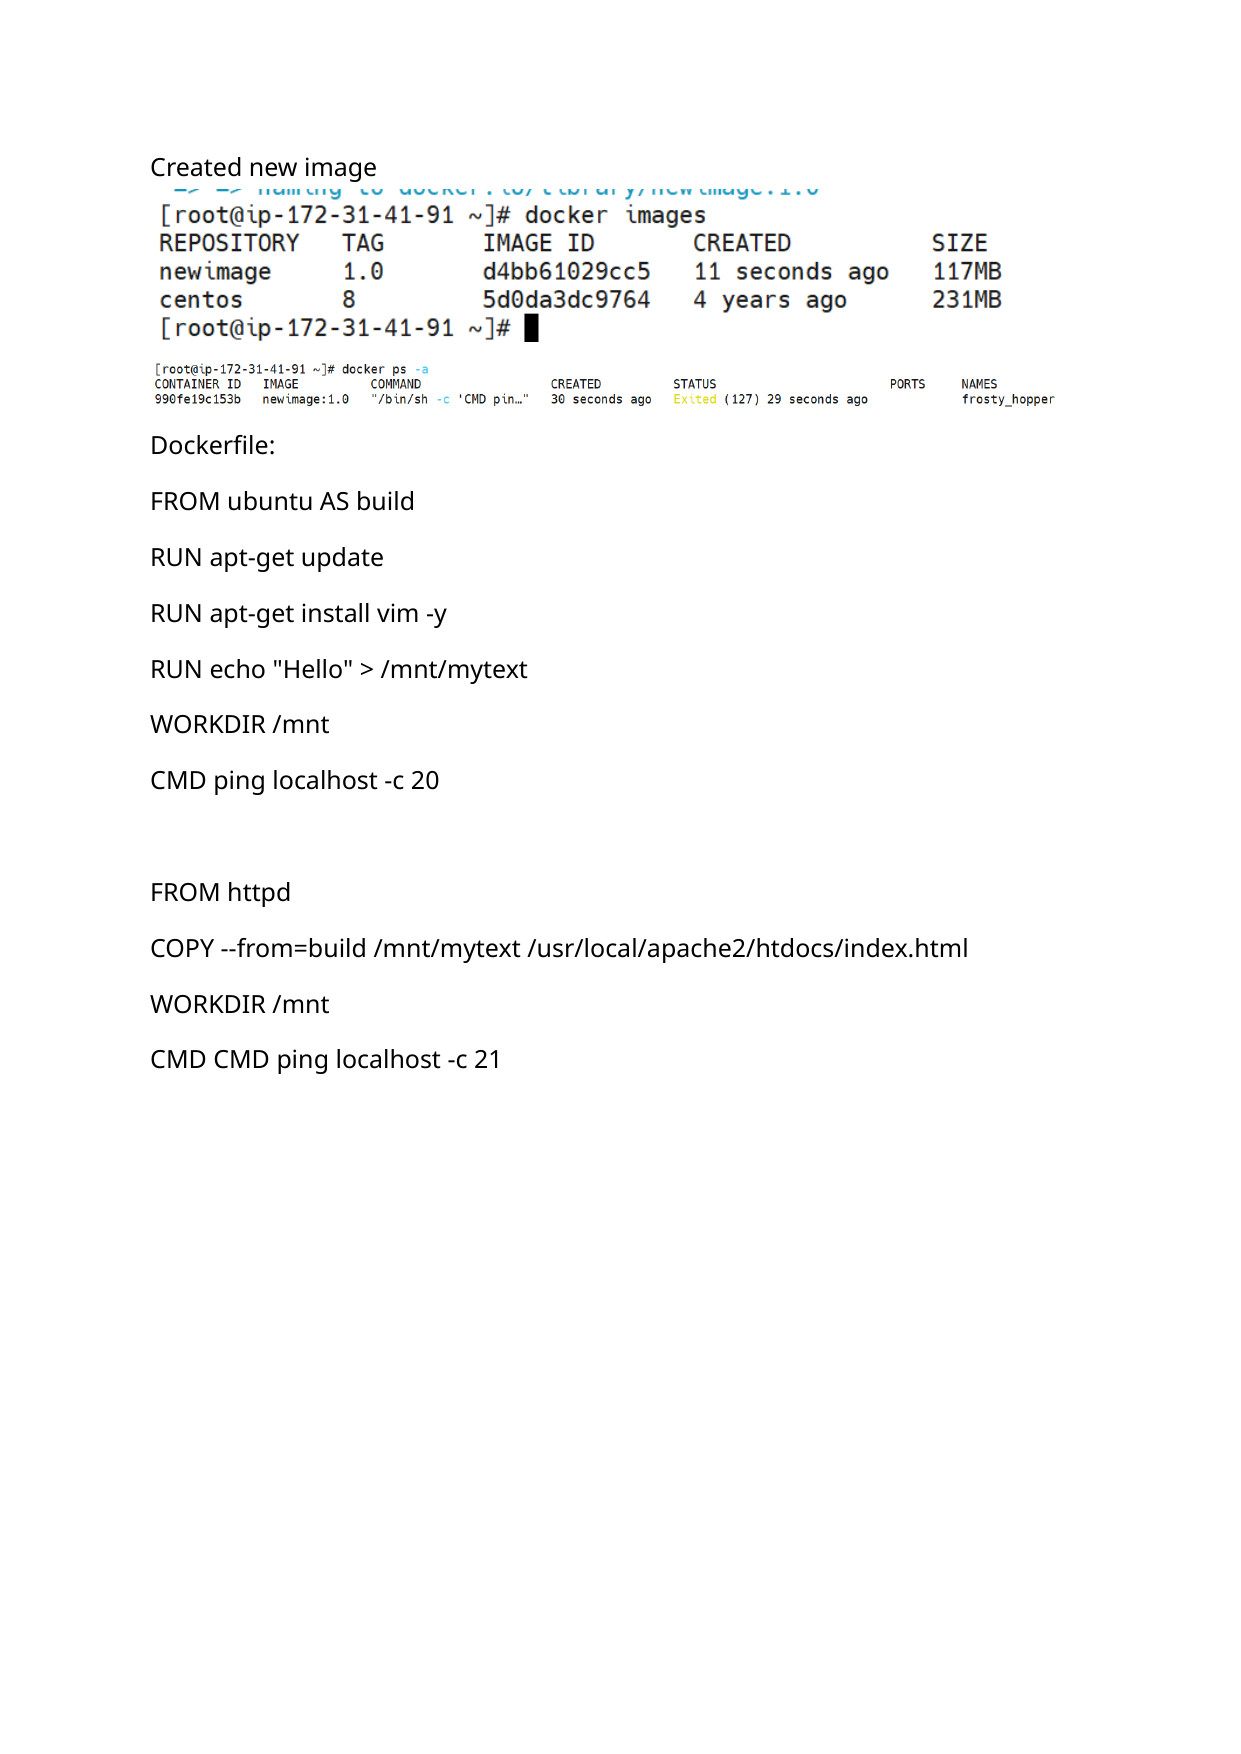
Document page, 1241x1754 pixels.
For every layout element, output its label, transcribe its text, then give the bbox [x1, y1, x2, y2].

text CMD CMD ping localhost -c 21 [150, 1042, 1090, 1076]
text Dockerfile: [150, 428, 1090, 462]
text FROM ubuntu AS build [150, 484, 1090, 518]
text WORKDIR /mnt [150, 707, 1090, 741]
picture [150, 362, 1091, 407]
text RUN apt-get install vim -y [150, 595, 1090, 629]
text RUN echo "Hello" > /mnt/mytext [150, 651, 1090, 685]
text COPY --from=build /mnt/mytext /usr/local/apache2/htdocs/index.html [150, 930, 1090, 964]
picture [150, 189, 1091, 342]
text CMD ping localhost -c 20 [150, 763, 1090, 797]
text WORKDIR /mnt [150, 986, 1090, 1020]
text FROM httpd [150, 874, 1090, 909]
text Created new image [150, 150, 1090, 189]
text RUN apt-get update [150, 539, 1090, 574]
